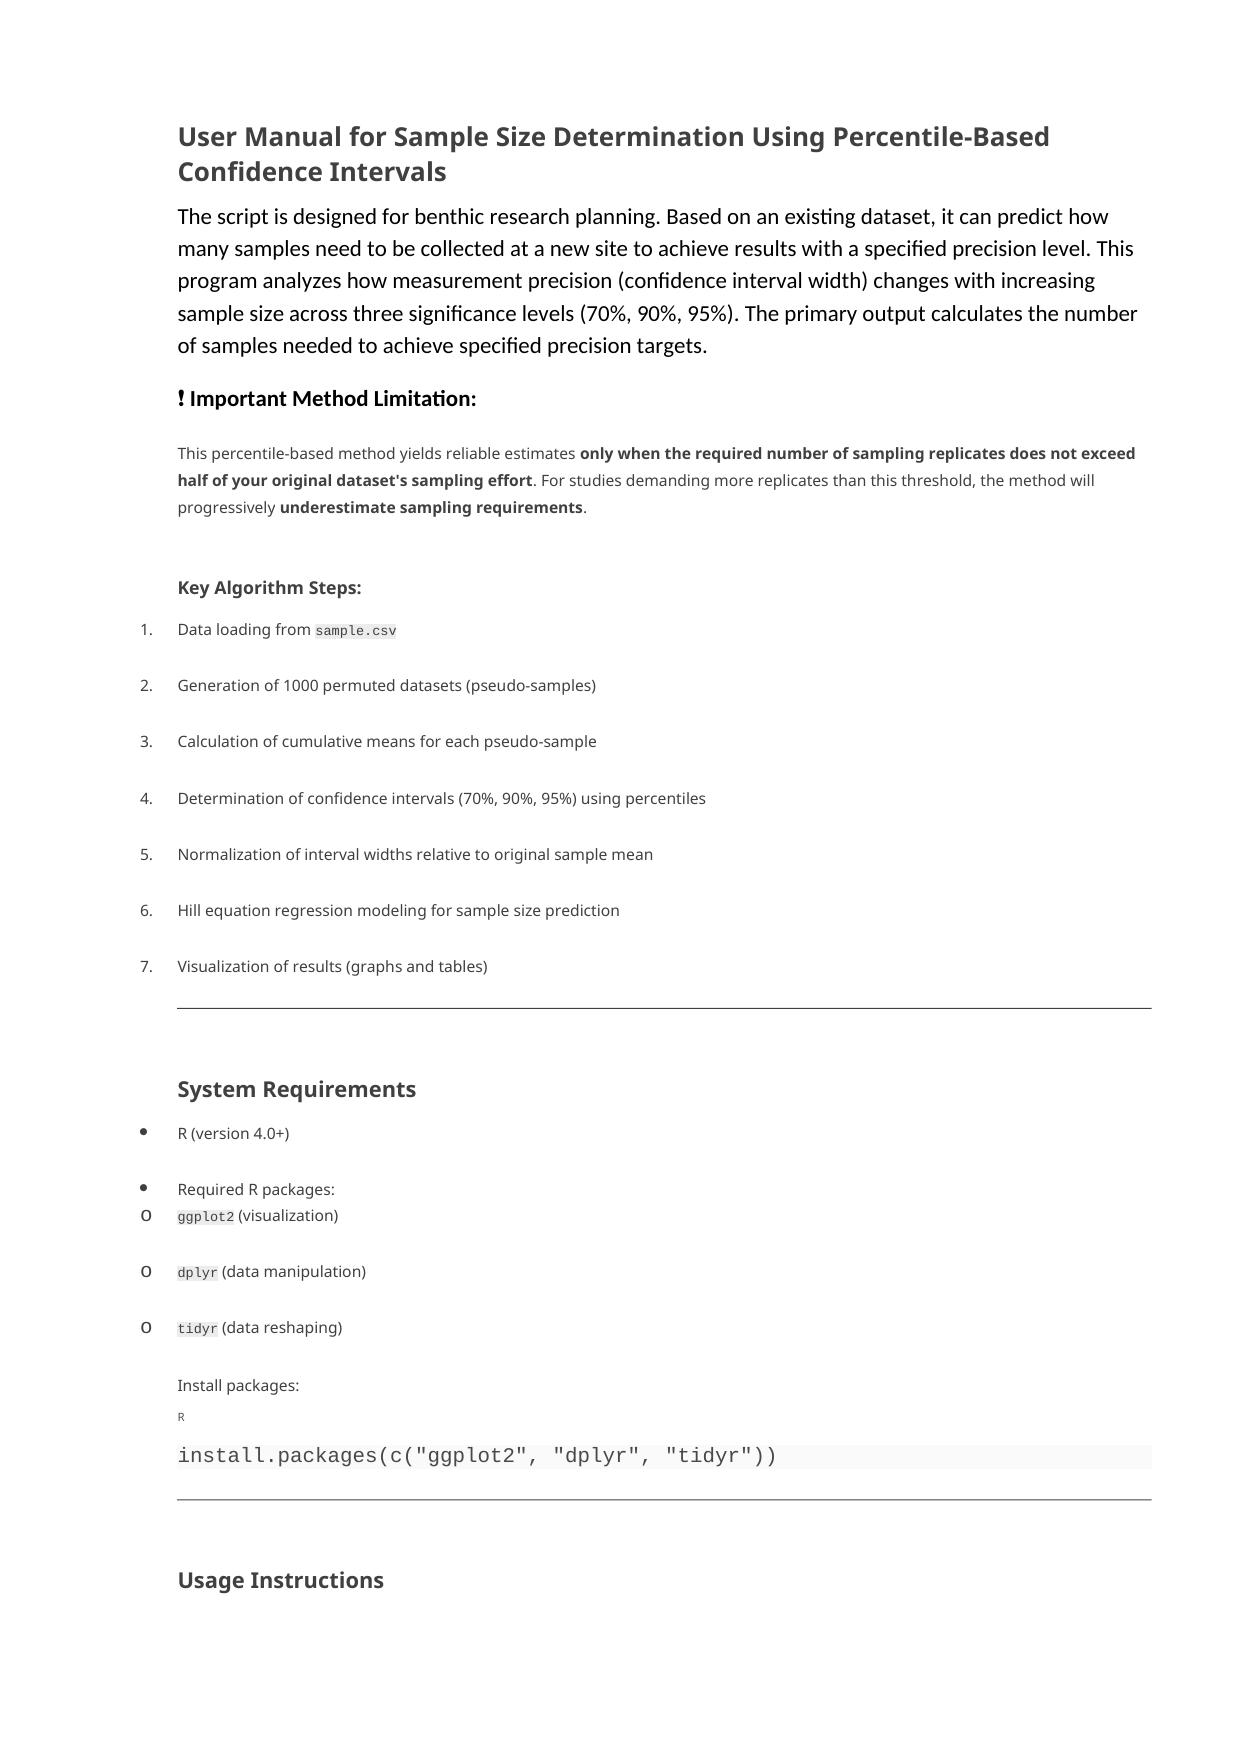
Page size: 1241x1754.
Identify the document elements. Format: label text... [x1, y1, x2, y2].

list Generation of 1000 permuted datasets (pseudo-samples) [140, 669, 1152, 696]
list tidyr (data reshaping) [140, 1313, 1152, 1340]
list Determination of confidence intervals (70%, 90%, 95%) using percentiles [140, 782, 1152, 809]
list R (version 4.0+) [140, 1117, 1152, 1144]
list Hill equation regression modeling for sample size prediction [140, 894, 1152, 921]
list ggplot2 (visualization) [140, 1200, 1152, 1227]
subtitle Usage Instructions [177, 1566, 1152, 1595]
text Install packages: [177, 1369, 1152, 1396]
text R [177, 1409, 1152, 1424]
list Normalization of interval widths relative to original sample mean [140, 838, 1152, 865]
text The script is designed for benthic research planning. Based on an existing dataset, it can predict how many samples need to be collected at a new site to achieve results with a specified precision level. This program analyzes how measurement precision (confidence interval width) changes with increasing sample size across three significance levels (70%, 90%, 95%). The primary output calculates the number of samples needed to achieve specified precision targets. [177, 202, 1152, 359]
text This percentile-based method yields reliable estimates only when the required number of sampling replicates does not exceed half of your original dataset's sampling effort. For studies demanding more replicates than this threshold, the method will progressively underestimate sampling requirements. [177, 437, 1152, 518]
list Visualization of results (graphs and tables) [140, 950, 1152, 977]
list dplyr (data manipulation) [140, 1256, 1152, 1283]
subtitle User Manual for Sample Size Determination Using Percentile-Based Confidence Intervals [177, 118, 1152, 189]
subtitle Key Algorithm Steps: [177, 576, 1152, 600]
text install.packages(c("ggplot2", "dplyr", "tidyr")) [177, 1445, 1152, 1469]
list Required R packages: [140, 1173, 1152, 1200]
subtitle System Requirements [177, 1074, 1152, 1104]
text ❗ Important Method Limitation: [177, 384, 1152, 412]
list Data loading from sample.csv [140, 613, 1152, 640]
list Calculation of cumulative means for each pseudo-sample [140, 725, 1152, 752]
